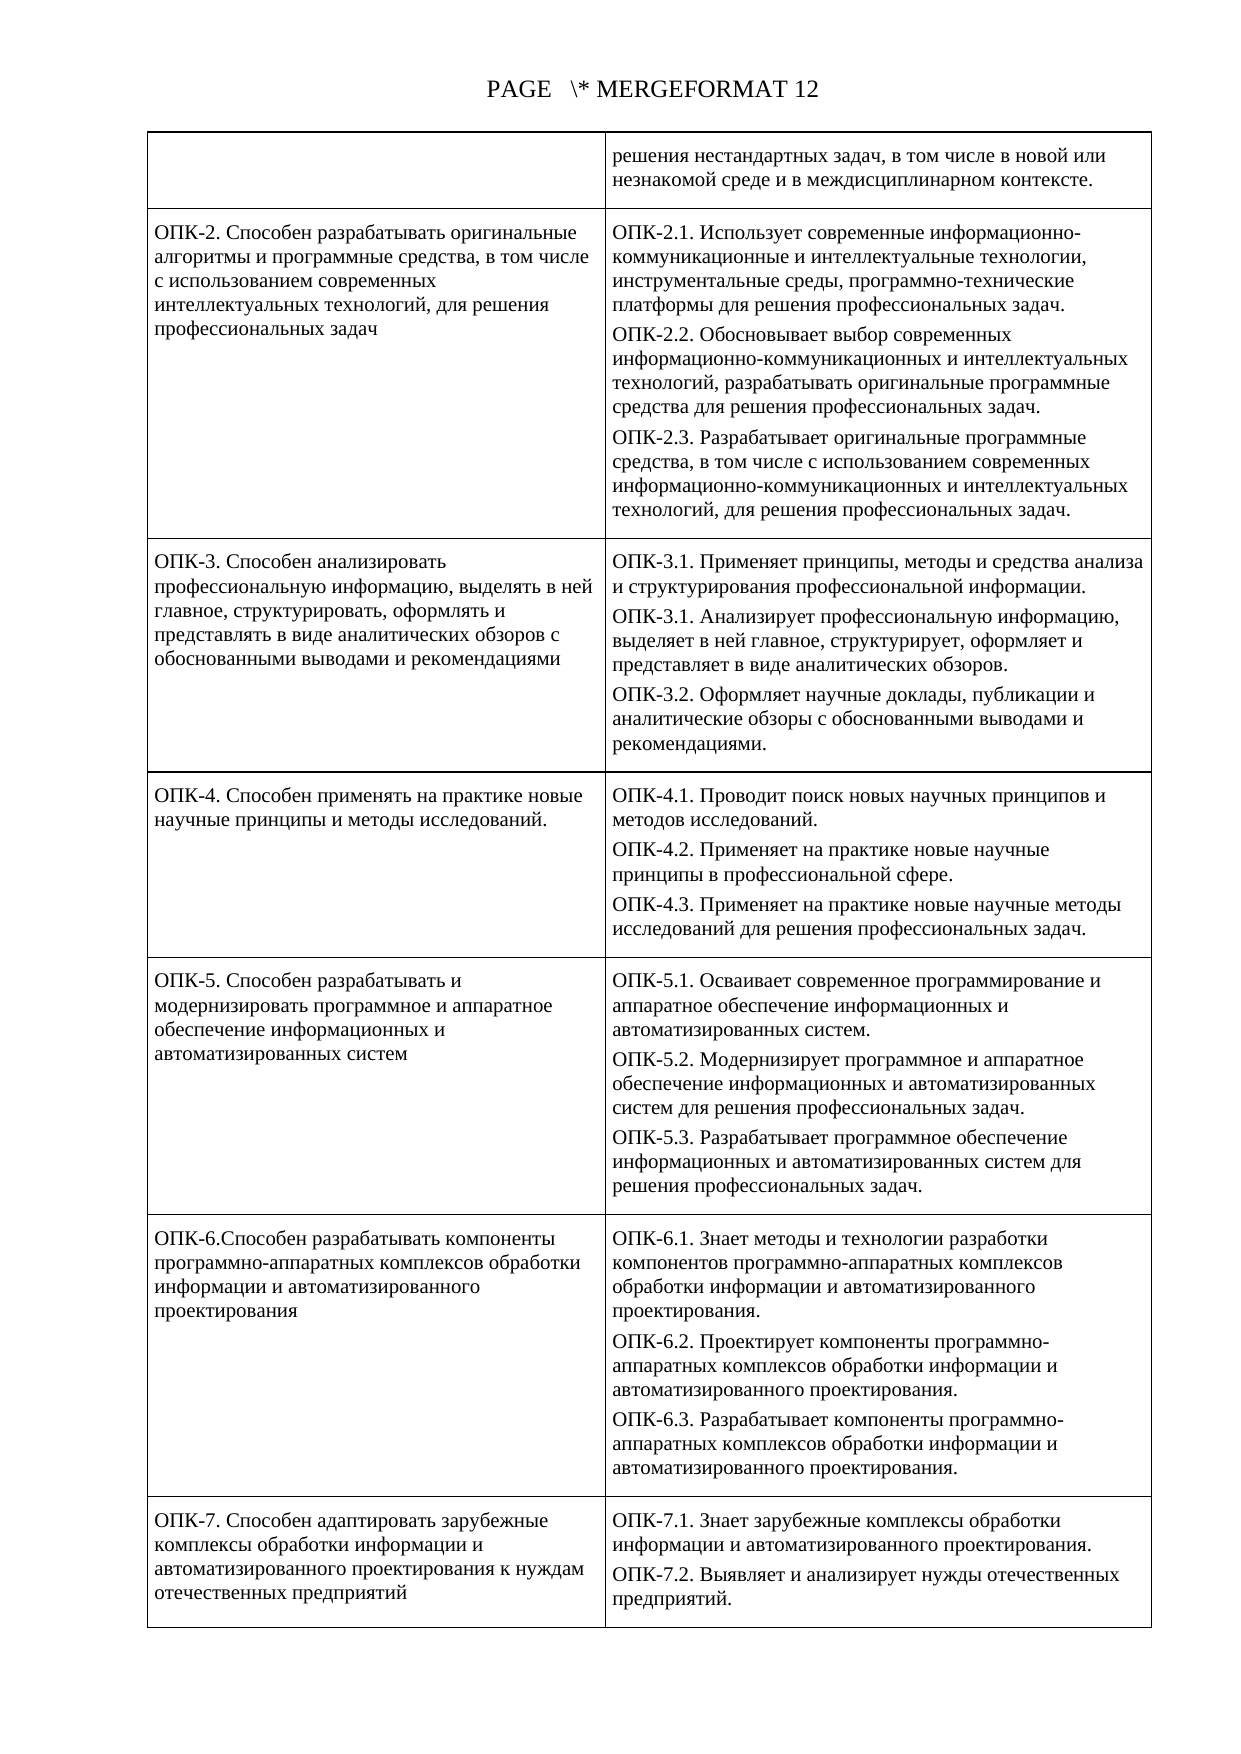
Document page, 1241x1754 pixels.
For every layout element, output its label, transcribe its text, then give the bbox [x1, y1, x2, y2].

table_cell ОПК-6.Способен разрабатывать компоненты программно-аппаратных комплексов обработки информации и автоматизированного проектирования [148, 1215, 605, 1496]
table_cell ОПК-6.1. Знает методы и технологии разработки компонентов программно-аппаратных комплексов обработки информации и автоматизированного проектирования. ОПК-6.2. Проектирует компоненты программно-аппаратных комплексов обработки информации и автоматизированного проектирования. ОПК-6.3. Разрабатывает компоненты программно-аппаратных комплексов обработки информации и автоматизированного проектирования. [606, 1215, 1151, 1496]
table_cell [606, 1497, 1151, 1627]
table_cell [606, 133, 1151, 208]
table_cell ОПК-4. Способен применять на практике новые научные принципы и методы исследований. [148, 773, 605, 957]
table_cell ОПК-3.1. Применяет принципы, методы и средства анализа и структурирования профессиональной информации. ОПК-3.1. Анализирует профессиональную информацию, выделяет в ней главное, структурирует, оформляет и представляет в виде аналитических обзоров. ОПК-3.2. Оформляет научные доклады, публикации и аналитические обзоры с обоснованными выводами и рекомендациями. [606, 539, 1151, 771]
table_cell ОПК-3. Способен анализировать профессиональную информацию, выделять в ней главное, структурировать, оформлять и представлять в виде аналитических обзоров с обоснованными выводами и рекомендациями [148, 539, 605, 771]
table_cell ОПК-2. Способен разрабатывать оригинальные алгоритмы и программные средства, в том числе с использованием современных интеллектуальных технологий, для решения профессиональных задач [148, 209, 605, 538]
table_cell ОПК-2.1. Использует современные информационно-коммуникационные и интеллектуальные технологии, инструментальные среды, программно-технические платформы для решения профессиональных задач. ОПК-2.2. Обосновывает выбор современных информационно-коммуникационных и интеллектуальных технологий, разрабатывать оригинальные программные средства для решения профессиональных задач. ОПК-2.3. Разрабатывает оригинальные программные средства, в том числе с использованием современных информационно-коммуникационных и интеллектуальных технологий, для решения профессиональных задач. [606, 209, 1151, 538]
table_cell ОПК-4.1. Проводит поиск новых научных принципов и методов исследований. ОПК-4.2. Применяет на практике новые научные принципы в профессиональной сфере. ОПК-4.3. Применяет на практике новые научные методы исследований для решения профессиональных задач. [606, 773, 1151, 957]
table_cell ОПК-5. Способен разрабатывать и модернизировать программное и аппаратное обеспечение информационных и автоматизированных систем [148, 958, 605, 1214]
table_cell ОПК-5.1. Осваивает современное программирование и аппаратное обеспечение информационных и автоматизированных систем. ОПК-5.2. Модернизирует программное и аппаратное обеспечение информационных и автоматизированных систем для решения профессиональных задач. ОПК-5.3. Разрабатывает программное обеспечение информационных и автоматизированных систем для решения профессиональных задач. [606, 958, 1151, 1214]
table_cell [148, 1497, 605, 1627]
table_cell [148, 133, 605, 208]
